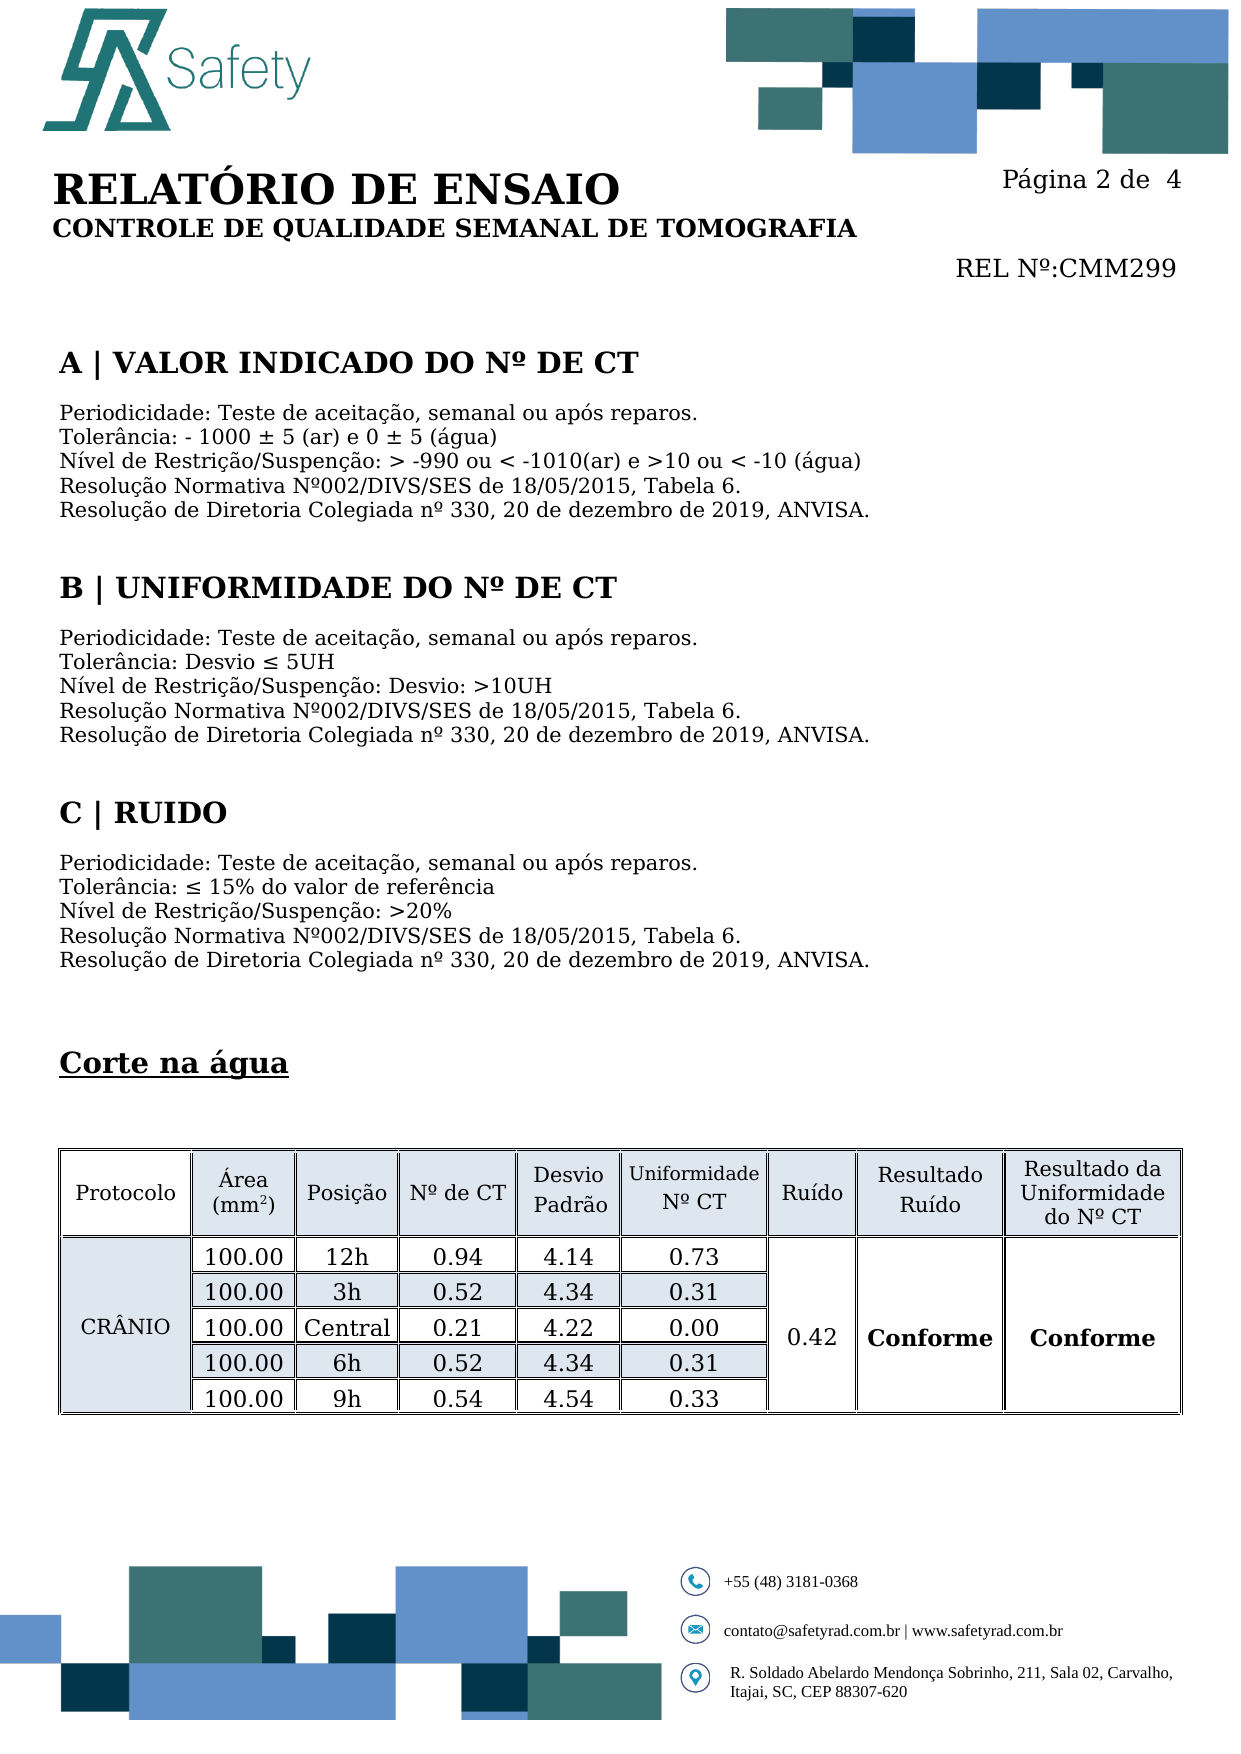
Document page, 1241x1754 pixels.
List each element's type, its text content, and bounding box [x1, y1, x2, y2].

table_cell Conforme [1004, 1235, 1181, 1412]
table_cell 100.00 [193, 1238, 294, 1271]
text Corte na água [59, 1046, 1228, 1081]
table_cell 9h [295, 1377, 399, 1412]
table_cell 0.42 [768, 1238, 856, 1412]
table_header Desvio Padrão [517, 1151, 620, 1235]
text Resolução de Diretoria Colegiada nº 330, 20 de dezembro de 2019, ANVISA. [59, 948, 1122, 972]
table_cell 0.31 [622, 1274, 766, 1306]
text Periodicidade: Teste de aceitação, semanal ou após reparos. [59, 626, 1122, 650]
table_cell 3h [297, 1274, 397, 1306]
table_cell 4.14 [518, 1238, 619, 1271]
table_cell 0.52 [400, 1345, 515, 1377]
table_cell 4.22 [518, 1309, 619, 1341]
table_cell 0.52 [400, 1274, 515, 1306]
table_header Posição [295, 1149, 399, 1235]
text Resolução de Diretoria Colegiada nº 330, 20 de dezembro de 2019, ANVISA. [59, 723, 1122, 747]
table_header Resultado Ruído [856, 1149, 1004, 1235]
table_cell 0.21 [400, 1309, 515, 1341]
text Resolução de Diretoria Colegiada nº 330, 20 de dezembro de 2019, ANVISA. [59, 498, 1122, 522]
table_cell 6h [297, 1345, 397, 1377]
text Resolução Normativa Nº002/DIVS/SES de 18/05/2015, Tabela 6. [59, 924, 1122, 948]
table_cell 100.00 [193, 1274, 294, 1306]
table_cell 4.54 [517, 1380, 620, 1412]
picture [680, 1566, 710, 1596]
table_cell 0.00 [622, 1309, 766, 1341]
table_cell 0.54 [399, 1377, 517, 1412]
picture [725, 8, 1229, 154]
text Periodicidade: Teste de aceitação, semanal ou após reparos. [59, 401, 1122, 425]
picture [680, 1614, 710, 1644]
text Tolerância: Desvio ≤ 5UH [59, 650, 1228, 674]
table_cell 4.34 [518, 1345, 619, 1377]
table_cell 100.00 [192, 1380, 295, 1412]
table_cell 100.00 [193, 1309, 294, 1341]
text B | UNIFORMIDADE DO Nº DE CT [59, 571, 1122, 605]
table_header Protocolo [59, 1149, 192, 1235]
table_cell Central [297, 1309, 397, 1341]
table_header Resultado da Uniformidade do Nº CT [1004, 1151, 1180, 1235]
table_header Ruído [768, 1151, 856, 1235]
text Tolerância: - 1000 ± 5 (ar) e 0 ± 5 (água) [59, 425, 1228, 449]
text C | RUIDO [59, 796, 1122, 830]
text Nível de Restrição/Suspenção: > -990 ou < -1010(ar) e >10 ou < -10 (água) [59, 449, 1228, 474]
table_header Nº de CT [399, 1149, 517, 1235]
table_cell 100.00 [193, 1345, 294, 1377]
text Periodicidade: Teste de aceitação, semanal ou após reparos. [59, 851, 1122, 875]
text A | VALOR INDICADO DO Nº DE CT [59, 346, 1122, 380]
text Nível de Restrição/Suspenção: Desvio: >10UH [59, 674, 1228, 699]
table_header Uniformidade Nº CT [620, 1149, 768, 1235]
table_cell 12h [297, 1238, 397, 1271]
table_cell 0.73 [622, 1238, 766, 1271]
text Nível de Restrição/Suspenção: >20% [59, 899, 1228, 924]
table_cell Conforme [856, 1235, 1004, 1412]
table_cell 4.34 [518, 1274, 619, 1306]
table_cell 0.33 [620, 1377, 768, 1412]
picture [0, 1566, 662, 1720]
picture [42, 8, 311, 131]
text Resolução Normativa Nº002/DIVS/SES de 18/05/2015, Tabela 6. [59, 699, 1122, 723]
text Resolução Normativa Nº002/DIVS/SES de 18/05/2015, Tabela 6. [59, 474, 1122, 498]
table_header Área (mm2) [192, 1151, 295, 1235]
table_cell 0.31 [622, 1345, 766, 1377]
picture [680, 1663, 710, 1693]
table_cell 0.94 [400, 1238, 515, 1271]
text Tolerância: ≤ 15% do valor de referência [59, 875, 1228, 899]
table_cell CRÂNIO [59, 1235, 192, 1412]
